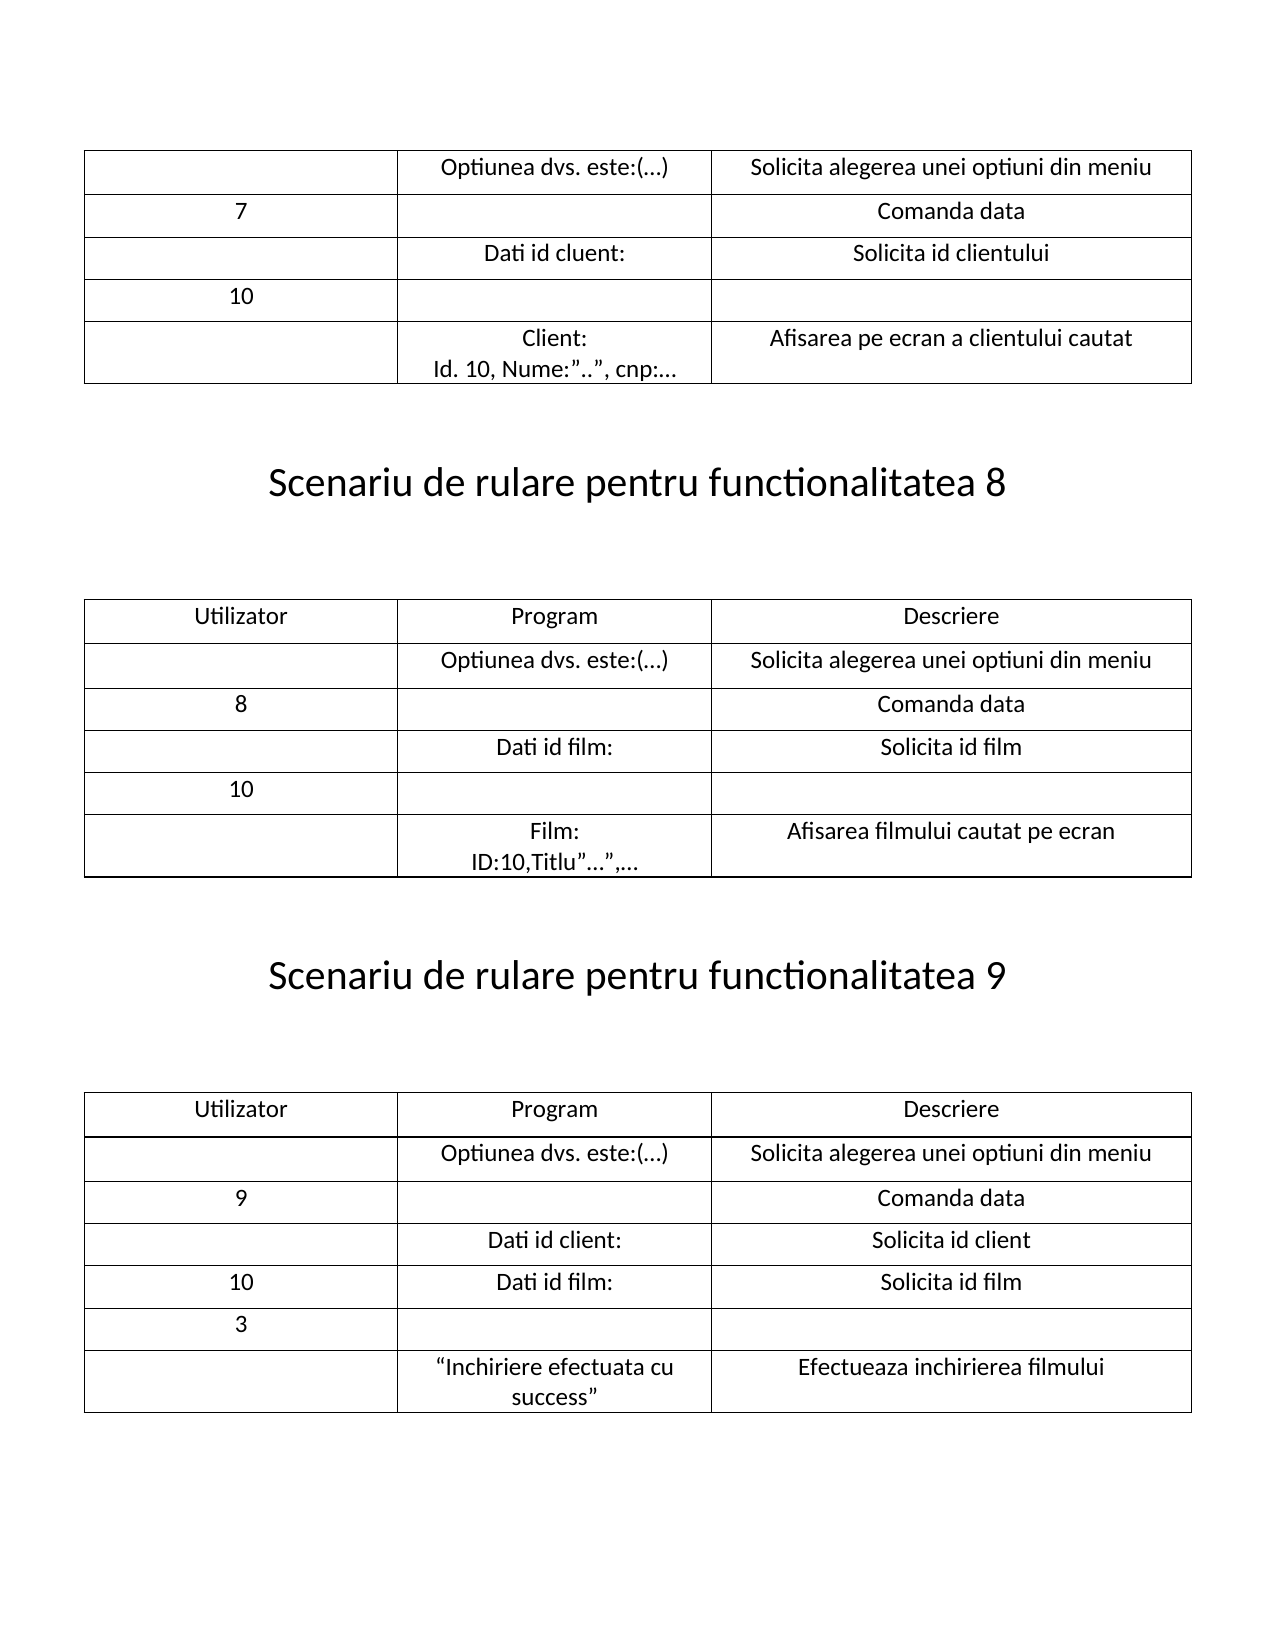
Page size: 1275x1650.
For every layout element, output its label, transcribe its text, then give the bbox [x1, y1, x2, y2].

table_cell [398, 1309, 711, 1350]
table_cell [85, 815, 397, 876]
table_cell Afisarea pe ecran a clientului cautat [712, 322, 1191, 383]
table_cell 10 [85, 280, 397, 321]
table_cell 7 [85, 195, 397, 237]
table_cell [85, 322, 397, 383]
table_cell [85, 1138, 397, 1181]
table_cell Comanda data [712, 689, 1191, 730]
table_cell [85, 731, 397, 772]
table_cell Comanda data [712, 195, 1191, 237]
table_cell Afisarea filmului cautat pe ecran [712, 815, 1191, 876]
table_cell 9 [85, 1182, 397, 1223]
table_cell “Inchiriere efectuata cu success” [398, 1351, 711, 1412]
table_cell [85, 151, 397, 194]
table_header Utilizator [85, 600, 397, 643]
text Scenariu de rulare pentru functionalitatea 9 [150, 949, 1125, 1000]
table_cell Dati id client: [398, 1224, 711, 1265]
table_cell Solicita id film [712, 1266, 1191, 1308]
table_cell Solicita alegerea unei optiuni din meniu [712, 644, 1191, 687]
table_header Program [398, 1093, 711, 1136]
table_cell Solicita id clientului [712, 238, 1191, 279]
table_cell 8 [85, 689, 397, 730]
table_cell [85, 238, 397, 279]
table_cell Solicita alegerea unei optiuni din meniu [712, 151, 1191, 194]
table_cell Dati id cluent: [398, 238, 711, 279]
table_cell 10 [85, 1266, 397, 1308]
table_cell Optiunea dvs. este:(…) [398, 1138, 711, 1181]
table_cell [85, 1224, 397, 1265]
table_cell Optiunea dvs. este:(…) [398, 151, 711, 194]
table_cell [398, 773, 711, 814]
text Scenariu de rulare pentru functionalitatea 8 [150, 456, 1125, 507]
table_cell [712, 1138, 1191, 1181]
table_cell [398, 195, 711, 237]
table_cell Client: Id. 10, Nume:”..”, cnp:… [398, 322, 711, 383]
table_cell [398, 689, 711, 730]
table_cell Comanda data [712, 1182, 1191, 1223]
table_cell [85, 1351, 397, 1412]
table_cell [398, 280, 711, 321]
table_cell Dati id film: [398, 1266, 711, 1308]
table_header Utilizator [85, 1093, 397, 1136]
table_cell Solicita id film [712, 731, 1191, 772]
table_cell Dati id film: [398, 731, 711, 772]
table_cell [712, 1309, 1191, 1350]
table_cell 10 [85, 773, 397, 814]
table_cell 3 [85, 1309, 397, 1350]
table_cell Efectueaza inchirierea filmului [712, 1351, 1191, 1412]
table_cell [398, 1182, 711, 1223]
table_cell Film: ID:10,Titlu”…”,… [398, 815, 711, 876]
table_cell [85, 644, 397, 687]
table_header Program [398, 600, 711, 643]
table_header Descriere [712, 600, 1191, 643]
table_cell Solicita id client [712, 1224, 1191, 1265]
table_cell [712, 773, 1191, 814]
table_cell Optiunea dvs. este:(…) [398, 644, 711, 687]
table_cell [712, 280, 1191, 321]
table_header Descriere [712, 1093, 1191, 1136]
